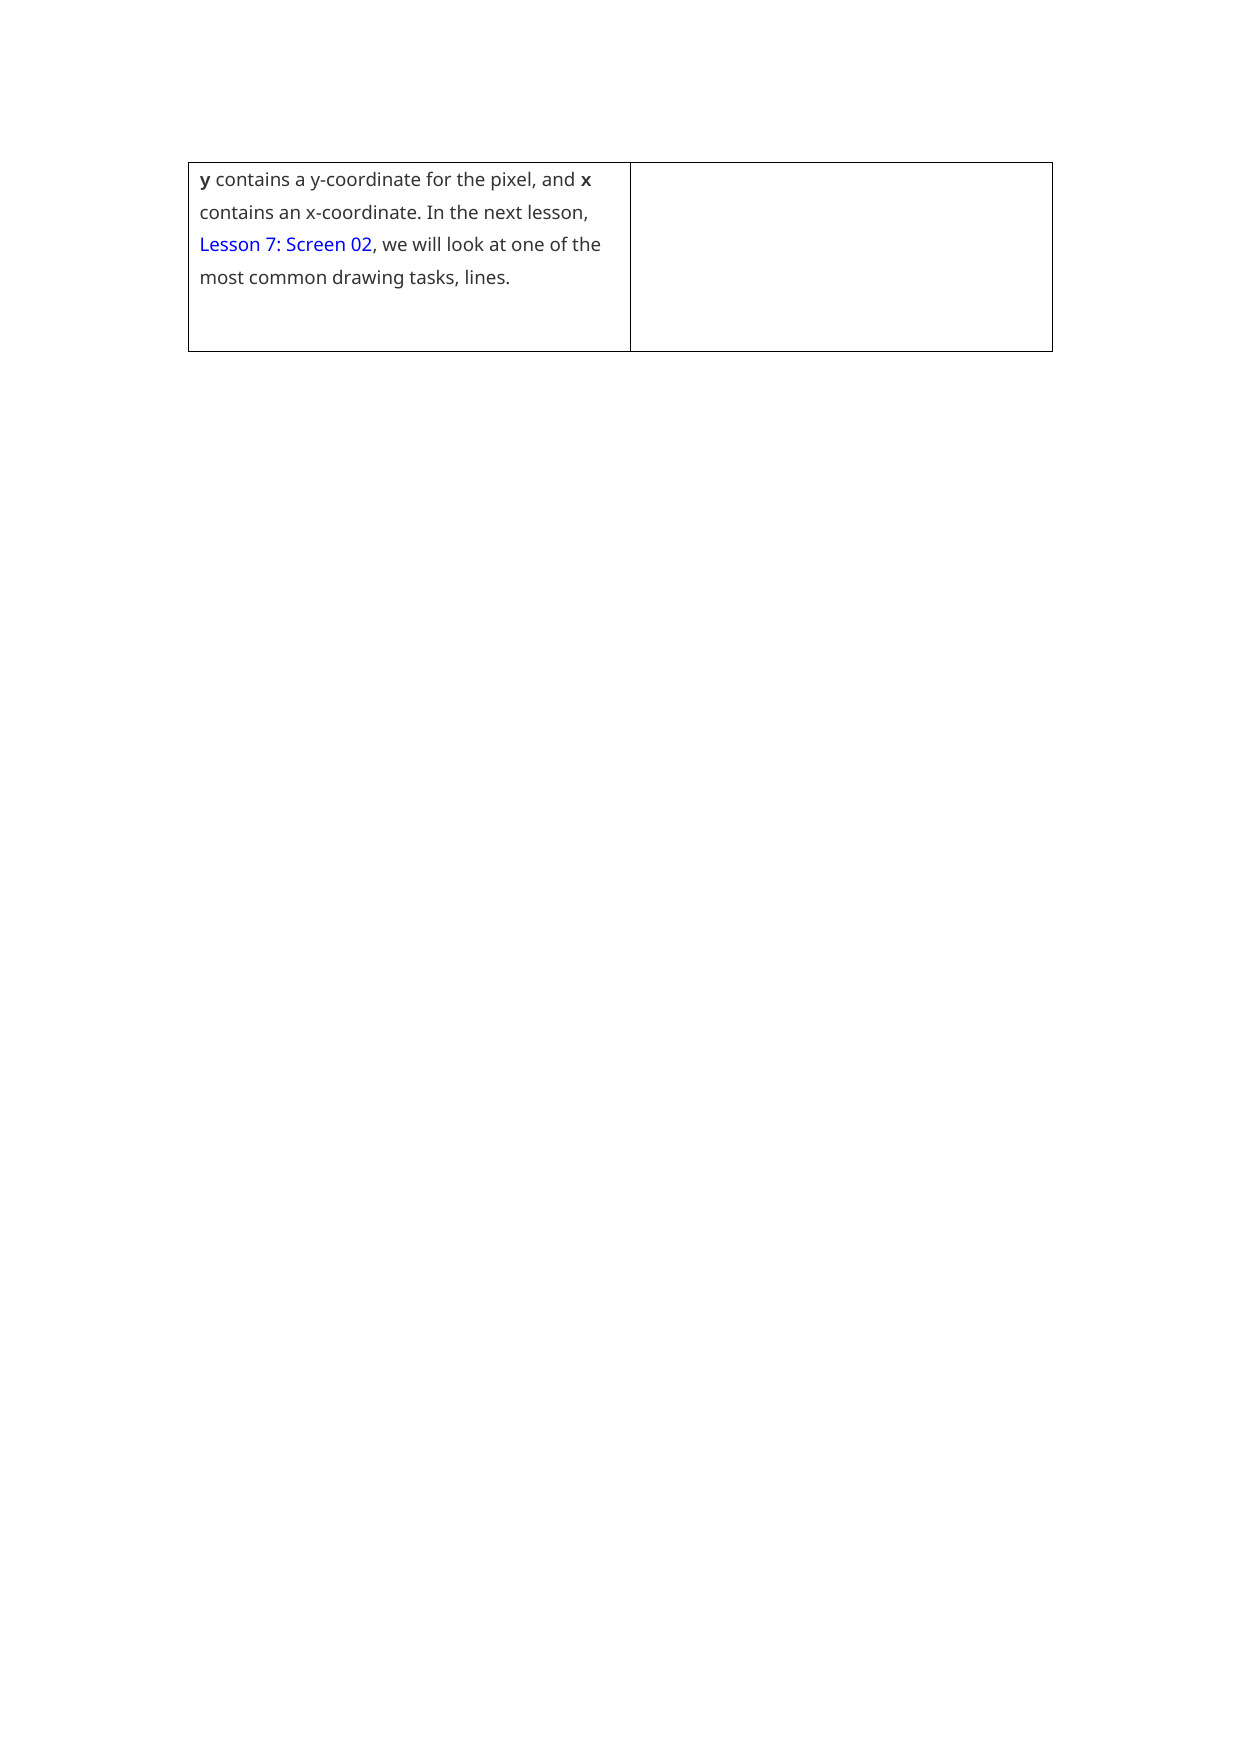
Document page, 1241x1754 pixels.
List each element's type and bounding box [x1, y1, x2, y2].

table_header [631, 163, 1052, 351]
table_header [189, 163, 630, 351]
